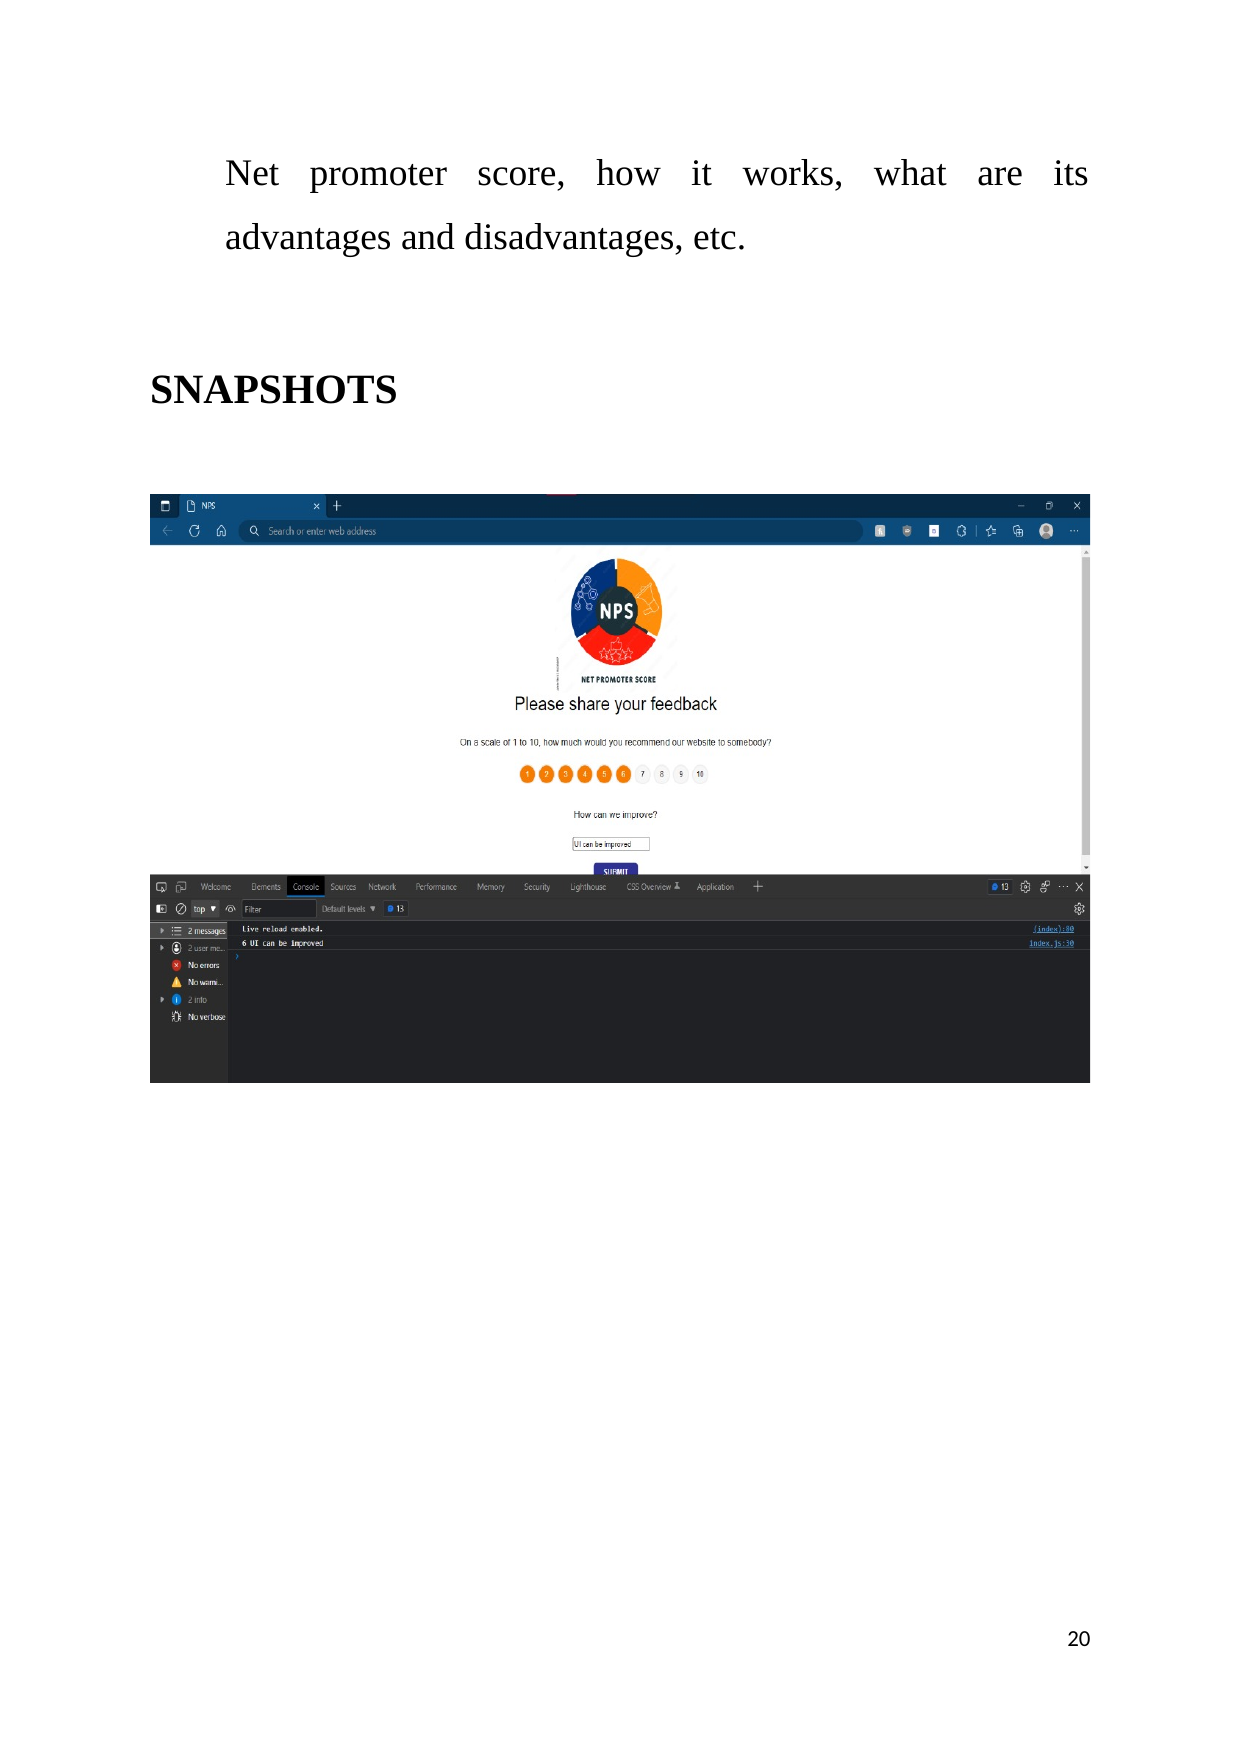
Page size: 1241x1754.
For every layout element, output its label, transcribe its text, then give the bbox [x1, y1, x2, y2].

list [187, 150, 1090, 258]
picture [150, 494, 1091, 1083]
text SNAPSHOTS [150, 364, 1090, 412]
